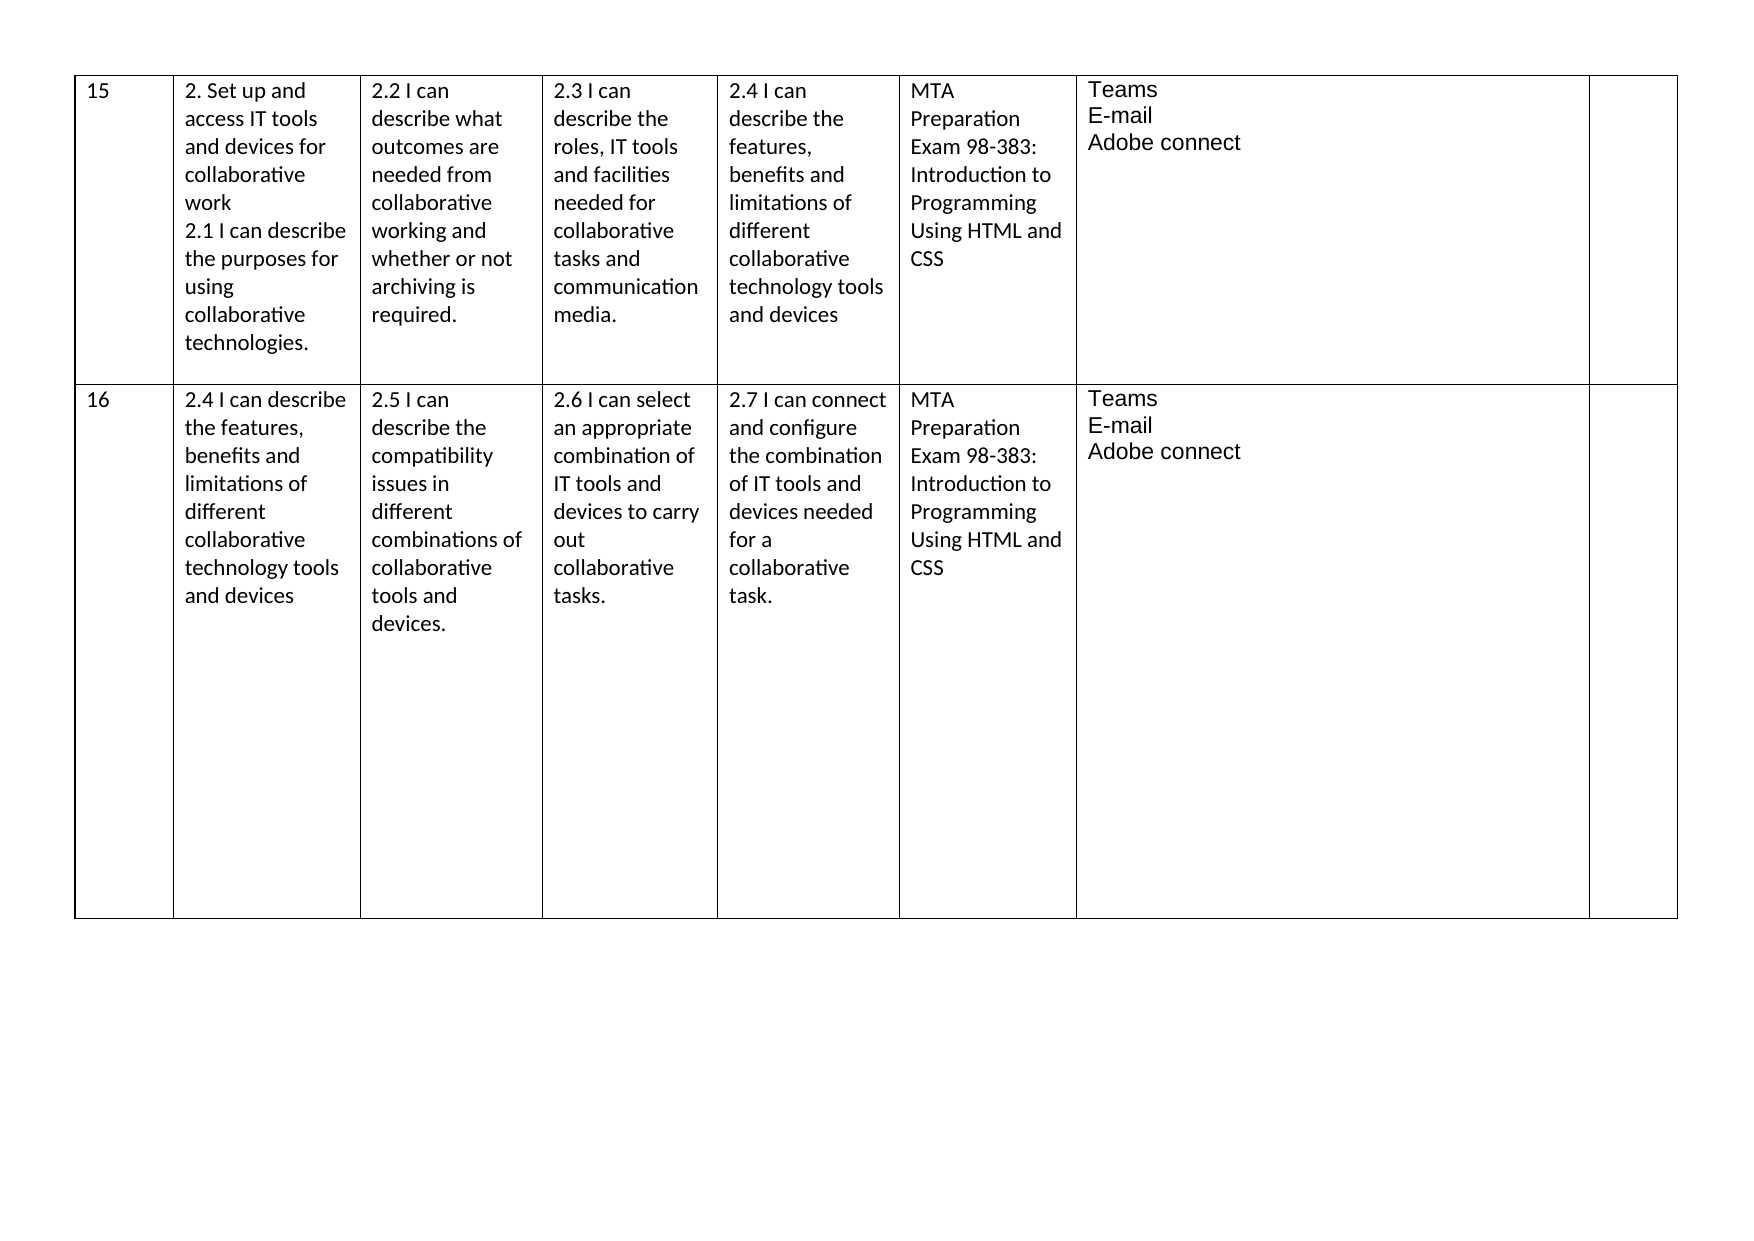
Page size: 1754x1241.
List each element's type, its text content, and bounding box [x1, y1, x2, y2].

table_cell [1077, 76, 1589, 384]
table_cell 2.3 I can describe the roles, IT tools and facilities needed for collaborative tasks and communication media. [543, 76, 717, 384]
table_cell 2.2 I can describe what outcomes are needed from collaborative working and whether or not archiving is required. [361, 76, 542, 384]
table_cell Teams E-mail Adobe connect [1077, 385, 1589, 918]
table_cell 2.7 I can connect and configure the combination of IT tools and devices needed for a collaborative task. [718, 385, 899, 918]
table_cell 2.4 I can describe the features, benefits and limitations of different collaborative technology tools and devices [174, 385, 360, 918]
table_cell 15 [76, 76, 173, 384]
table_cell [900, 385, 1076, 918]
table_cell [900, 76, 1076, 384]
table_cell 2.6 I can select an appropriate combination of IT tools and devices to carry out collaborative tasks. [543, 385, 717, 918]
table_cell 2. Set up and access IT tools and devices for collaborative work 2.1 I can describe the purposes for using collaborative technologies. [174, 76, 360, 384]
table_cell [1590, 76, 1677, 384]
table_cell [1590, 385, 1677, 918]
table_cell 2.4 I can describe the features, benefits and limitations of different collaborative technology tools and devices [718, 76, 899, 384]
table_cell 16 [76, 385, 173, 918]
table_cell 2.5 I can describe the compatibility issues in different combinations of collaborative tools and devices. [361, 385, 542, 918]
